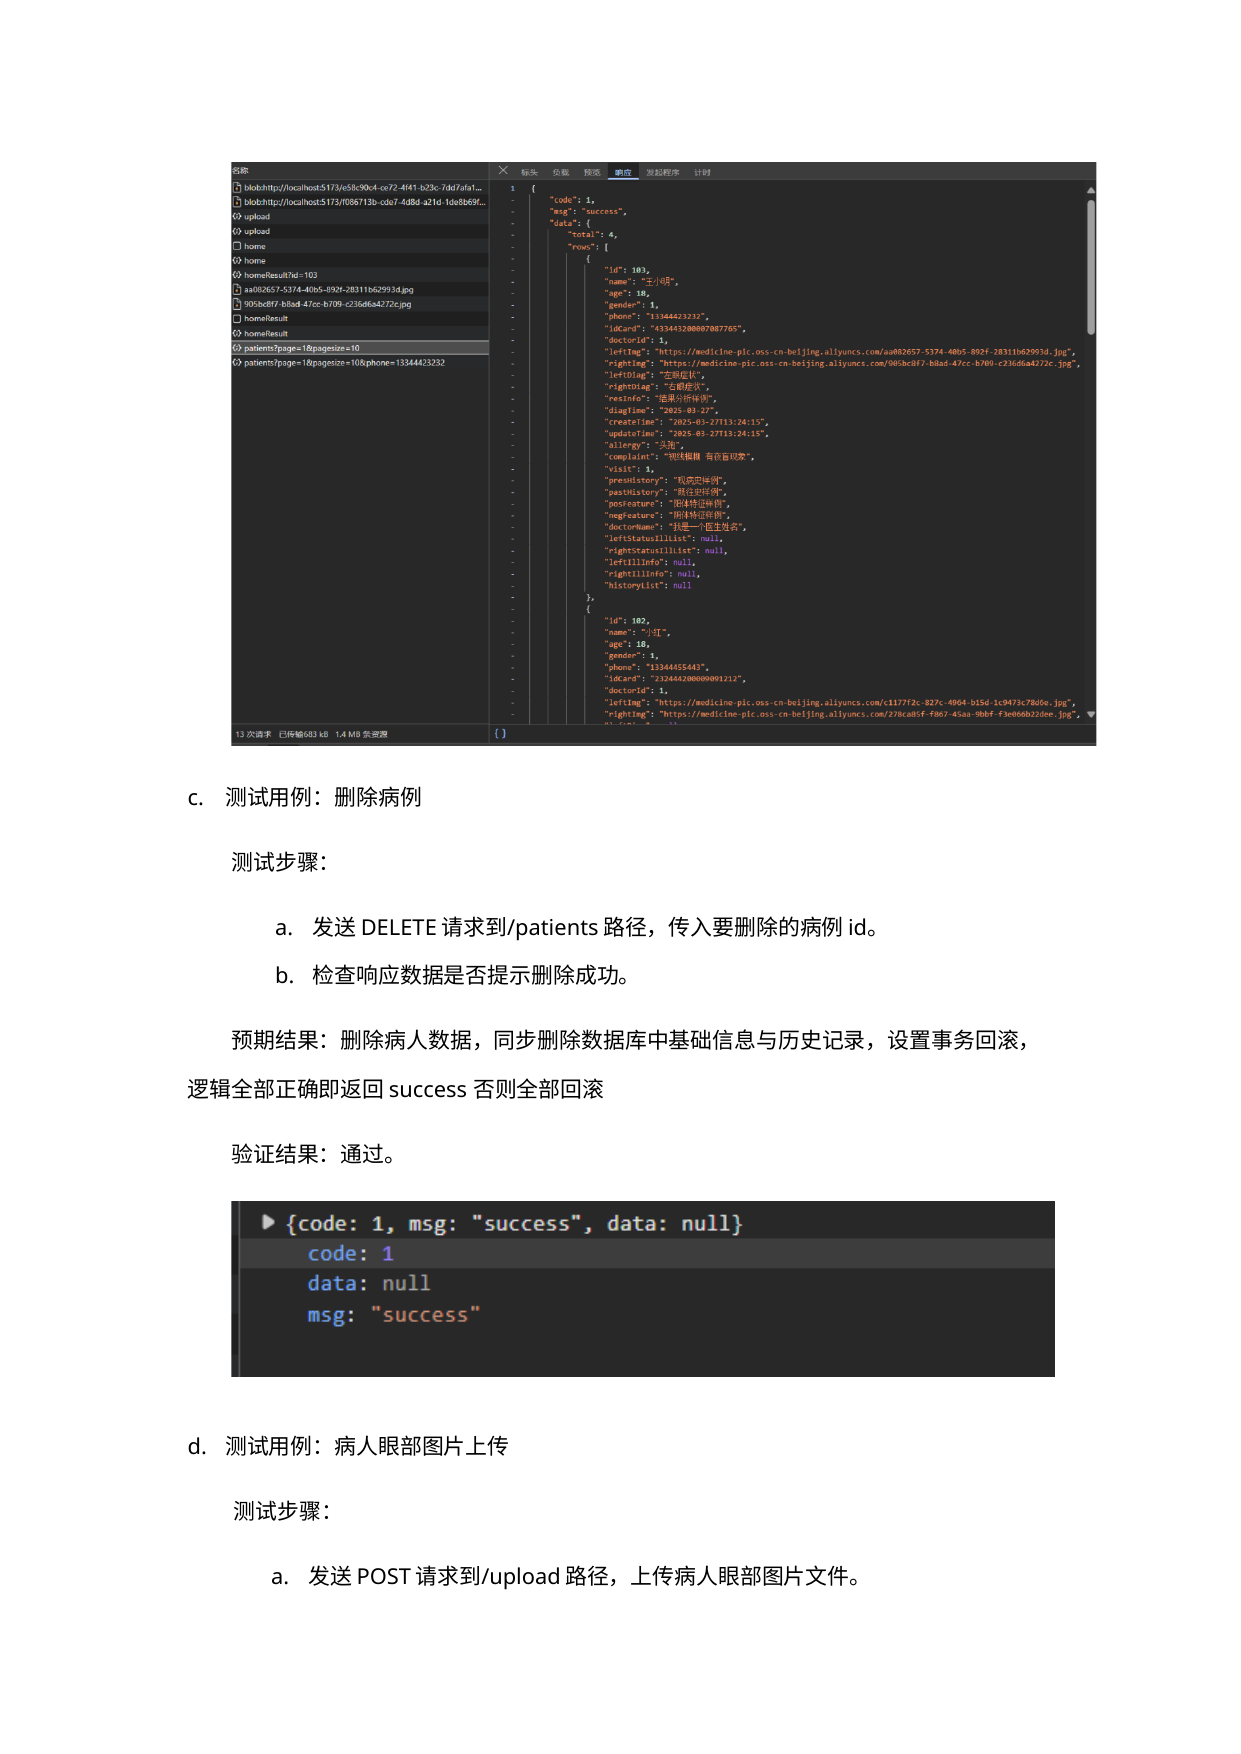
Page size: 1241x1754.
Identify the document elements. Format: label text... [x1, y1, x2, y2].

list 发送DELETE请求到/patients路径，传入要删除的病例id。 [275, 909, 1053, 942]
text 验证结果：通过。 [187, 1136, 1053, 1169]
text 测试步骤： [187, 844, 1053, 877]
list 发送POST请求到/upload路径，上传病人眼部图片文件。 [271, 1559, 1053, 1591]
picture [231, 162, 1097, 746]
list 检查响应数据是否提示删除成功。 [275, 958, 1053, 990]
text 预期结果：删除病人数据，同步删除数据库中基础信息与历史记录，设置事务回滚，逻辑全部正确即返回success 否则全部回滚 [187, 1023, 1053, 1104]
text 测试步骤： [189, 1494, 1053, 1526]
list 测试用例：病人眼部图片上传 [187, 1429, 1053, 1461]
picture [231, 1201, 1055, 1377]
list 测试用例：删除病例 [187, 779, 1053, 812]
